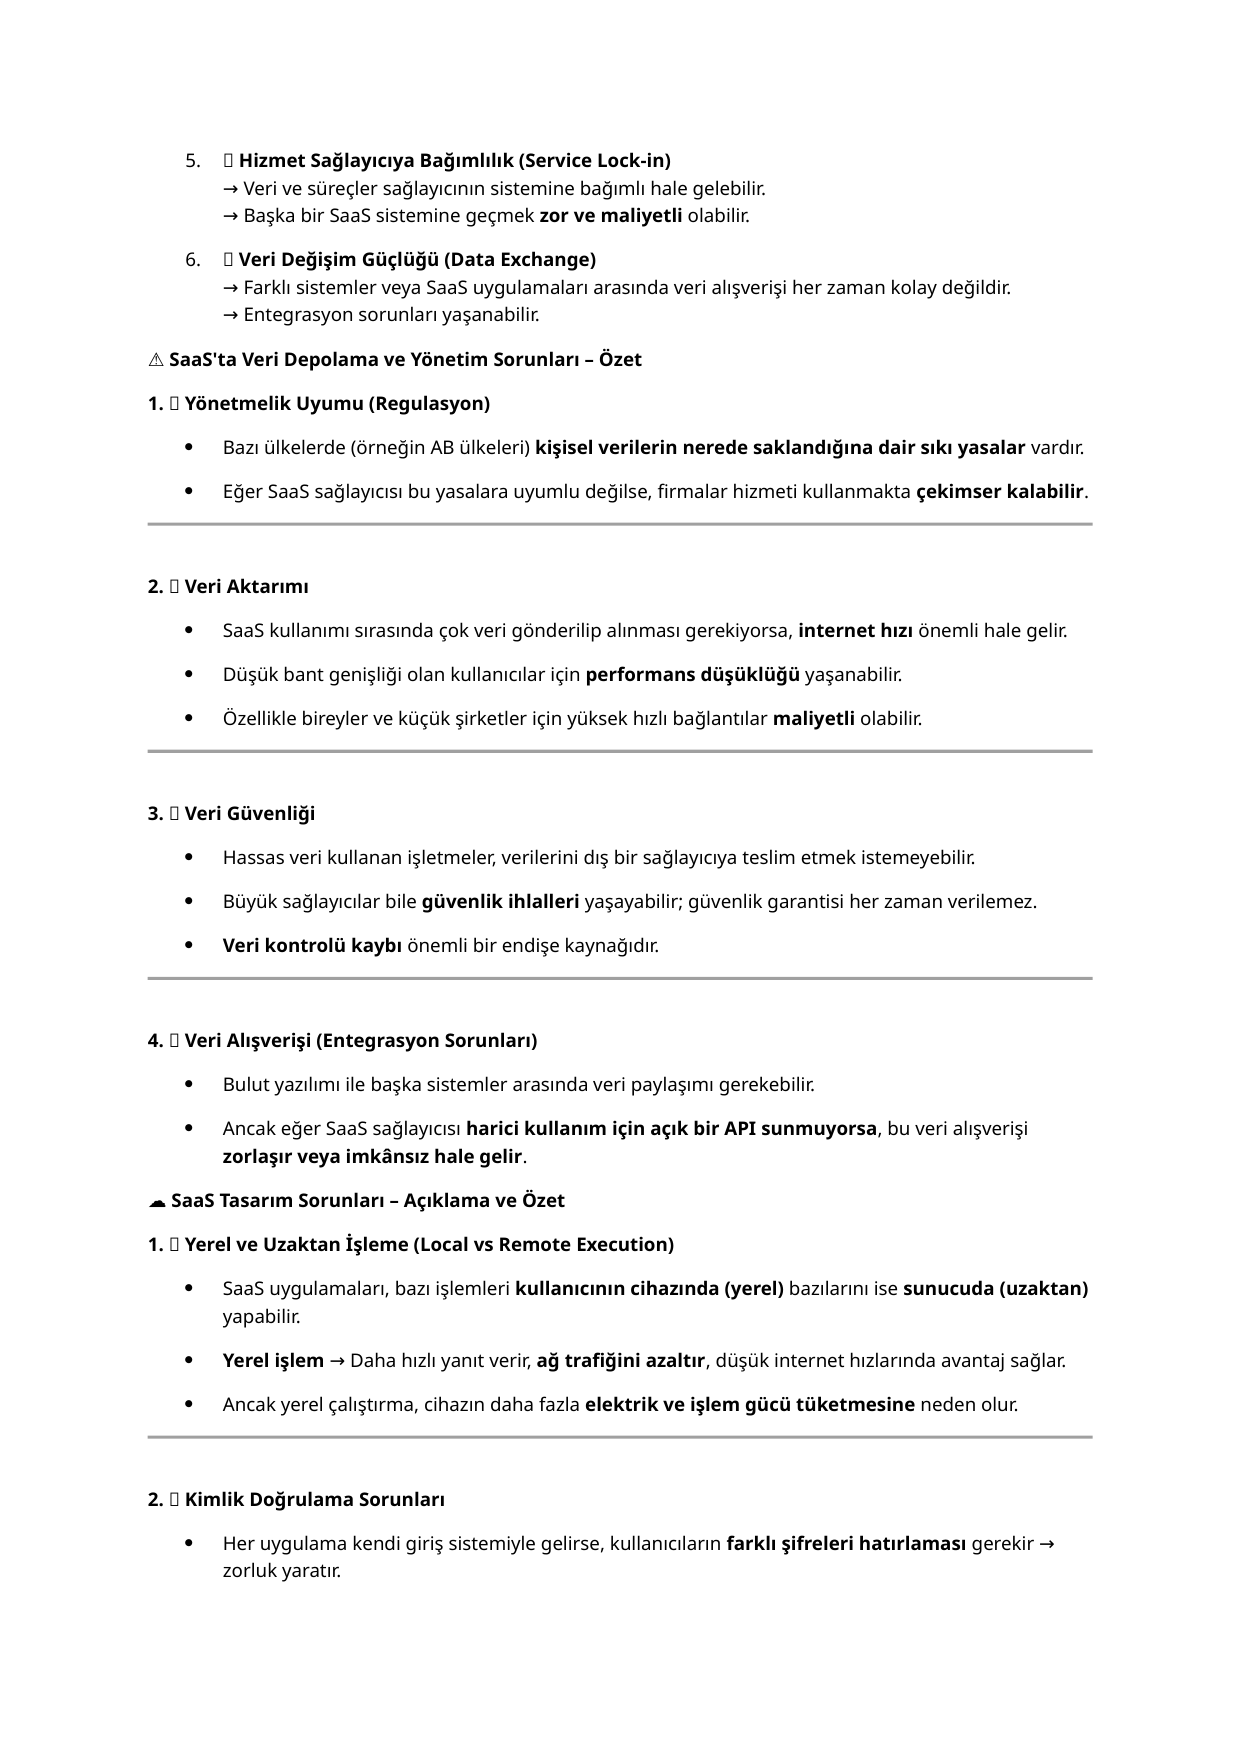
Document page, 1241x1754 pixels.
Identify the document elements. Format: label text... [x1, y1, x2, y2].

list Özellikle bireyler ve küçük şirketler için yüksek hızlı bağlantılar maliyetli olabilir. [185, 706, 1093, 731]
list Büyük sağlayıcılar bile güvenlik ihlalleri yaşayabilir; güvenlik garantisi her zaman verilemez. [185, 888, 1093, 914]
list Hassas veri kullanan işletmeler, verilerini dış bir sağlayıcıya teslim etmek istemeyebilir. [185, 844, 1093, 870]
list Ancak yerel çalıştırma, cihazın daha fazla elektrik ve işlem gücü tüketmesine neden olur. [185, 1391, 1093, 1417]
text 4. 🔄 Veri Alışverişi (Entegrasyon Sorunları) [148, 1027, 1093, 1053]
list 🔐 Hizmet Sağlayıcıya Bağımlılık (Service Lock-in) → Veri ve süreçler sağlayıcının sistemine bağımlı hale gelebilir. → Başka bir SaaS sistemine geçmek zor ve maliyetli olabilir. [185, 148, 1093, 228]
text 1. 📜 Yönetmelik Uyumu (Regulasyon) [148, 390, 1093, 416]
text 2. 🌐 Veri Aktarımı [148, 573, 1093, 598]
list Eğer SaaS sağlayıcısı bu yasalara uyumlu değilse, firmalar hizmeti kullanmakta çekimser kalabilir. [185, 478, 1093, 504]
list SaaS uygulamaları, bazı işlemleri kullanıcının cihazında (yerel) bazılarını ise sunucuda (uzaktan) yapabilir. [185, 1276, 1093, 1328]
text ⚠️ SaaS'ta Veri Depolama ve Yönetim Sorunları – Özet [148, 346, 1093, 371]
list Her uygulama kendi giriş sistemiyle gelirse, kullanıcıların farklı şifreleri hatırlaması gerekir → zorluk yaratır. [185, 1530, 1093, 1583]
text 2. 🔐 Kimlik Doğrulama Sorunları [148, 1486, 1093, 1511]
list SaaS kullanımı sırasında çok veri gönderilip alınması gerekiyorsa, internet hızı önemli hale gelir. [185, 617, 1093, 643]
text ☁️ SaaS Tasarım Sorunları – Açıklama ve Özet [148, 1187, 1093, 1213]
list 🔄 Veri Değişim Güçlüğü (Data Exchange) → Farklı sistemler veya SaaS uygulamaları arasında veri alışverişi her zaman kolay değildir. → Entegrasyon sorunları yaşanabilir. [185, 247, 1093, 327]
list Yerel işlem → Daha hızlı yanıt verir, ağ trafiğini azaltır, düşük internet hızlarında avantaj sağlar. [185, 1347, 1093, 1373]
list Veri kontrolü kaybı önemli bir endişe kaynağıdır. [185, 933, 1093, 958]
text 1. 🔁 Yerel ve Uzaktan İşleme (Local vs Remote Execution) [148, 1231, 1093, 1257]
list Bazı ülkelerde (örneğin AB ülkeleri) kişisel verilerin nerede saklandığına dair sıkı yasalar vardır. [185, 434, 1093, 460]
list Düşük bant genişliği olan kullanıcılar için performans düşüklüğü yaşanabilir. [185, 661, 1093, 687]
list Ancak eğer SaaS sağlayıcısı harici kullanım için açık bir API sunmuyorsa, bu veri alışverişi zorlaşır veya imkânsız hale gelir. [185, 1116, 1093, 1168]
text 3. 🔐 Veri Güvenliği [148, 800, 1093, 826]
list Bulut yazılımı ile başka sistemler arasında veri paylaşımı gerekebilir. [185, 1071, 1093, 1097]
